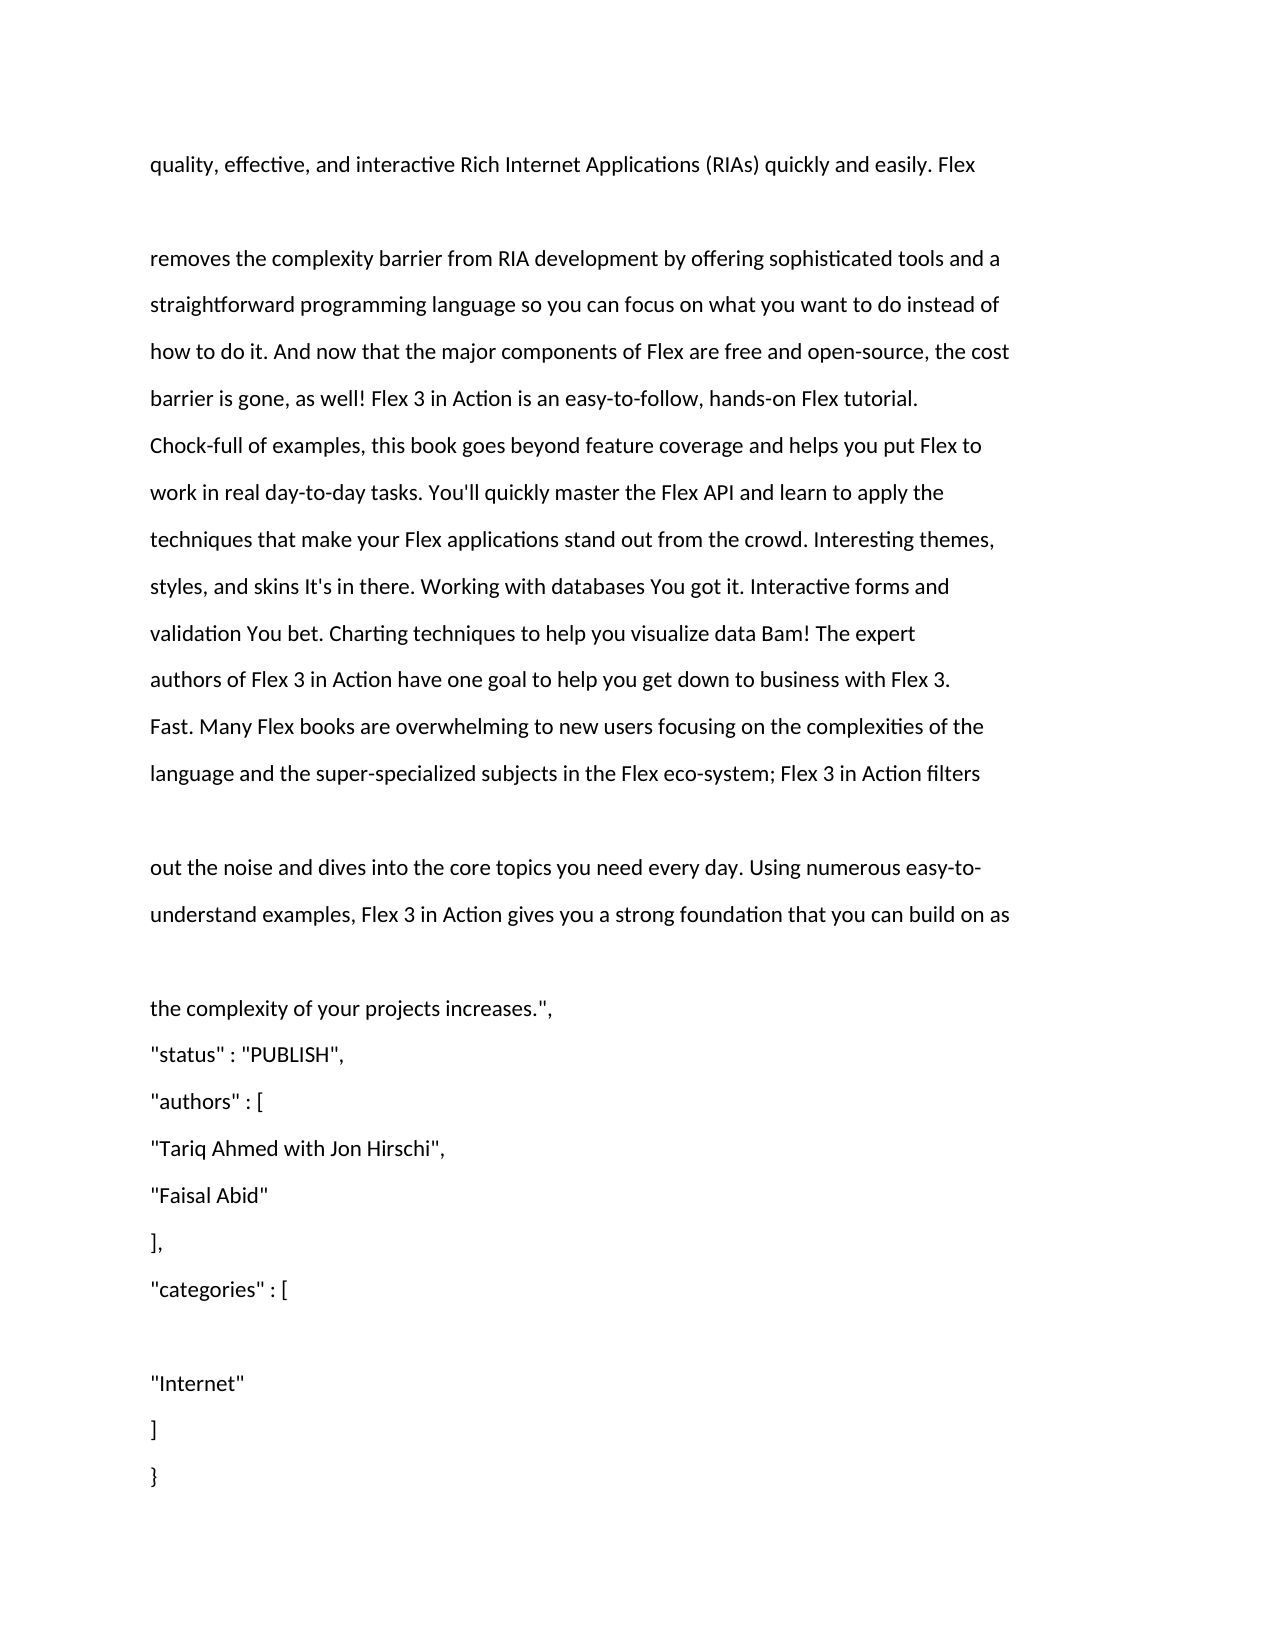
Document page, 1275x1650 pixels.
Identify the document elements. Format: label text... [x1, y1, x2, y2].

text "Tariq Ahmed with Jon Hirschi", [150, 1134, 1125, 1162]
text barrier is gone, as well! Flex 3 in Action is an easy-to-follow, hands-on Flex tutorial. [150, 384, 1125, 412]
text "status" : "PUBLISH", [150, 1041, 1125, 1069]
text work in real day-to-day tasks. You'll quickly master the Flex API and learn to apply the [150, 478, 1125, 506]
text techniques that make your Flex applications stand out from the crowd. Interesting themes, [150, 525, 1125, 553]
text } [150, 1462, 1125, 1491]
text the complexity of your projects increases.", [150, 994, 1125, 1022]
text removes the complexity barrier from RIA development by offering sophisticated tools and a [150, 244, 1125, 272]
text validation You bet. Charting techniques to help you visualize data Bam! The expert [150, 619, 1125, 647]
text language and the super-specialized subjects in the Flex eco-system; Flex 3 in Action filters [150, 759, 1125, 787]
text authors of Flex 3 in Action have one goal to help you get down to business with Flex 3. [150, 666, 1125, 694]
text how to do it. And now that the major components of Flex are free and open-source, the cost [150, 337, 1125, 366]
text "authors" : [ [150, 1087, 1125, 1116]
text out the noise and dives into the core topics you need every day. Using numerous easy-to- [150, 853, 1125, 881]
text Fast. Many Flex books are overwhelming to new users focusing on the complexities of the [150, 712, 1125, 741]
text quality, effective, and interactive Rich Internet Applications (RIAs) quickly and easily. Flex [150, 150, 1125, 178]
text "Faisal Abid" [150, 1181, 1125, 1209]
text ] [150, 1416, 1125, 1444]
text "Internet" [150, 1369, 1125, 1397]
text understand examples, Flex 3 in Action gives you a strong foundation that you can build on as [150, 900, 1125, 928]
text ], [150, 1228, 1125, 1256]
text styles, and skins It's in there. Working with databases You got it. Interactive forms and [150, 572, 1125, 600]
text Chock-full of examples, this book goes beyond feature coverage and helps you put Flex to [150, 431, 1125, 459]
text straightforward programming language so you can focus on what you want to do instead of [150, 291, 1125, 319]
text "categories" : [ [150, 1275, 1125, 1303]
